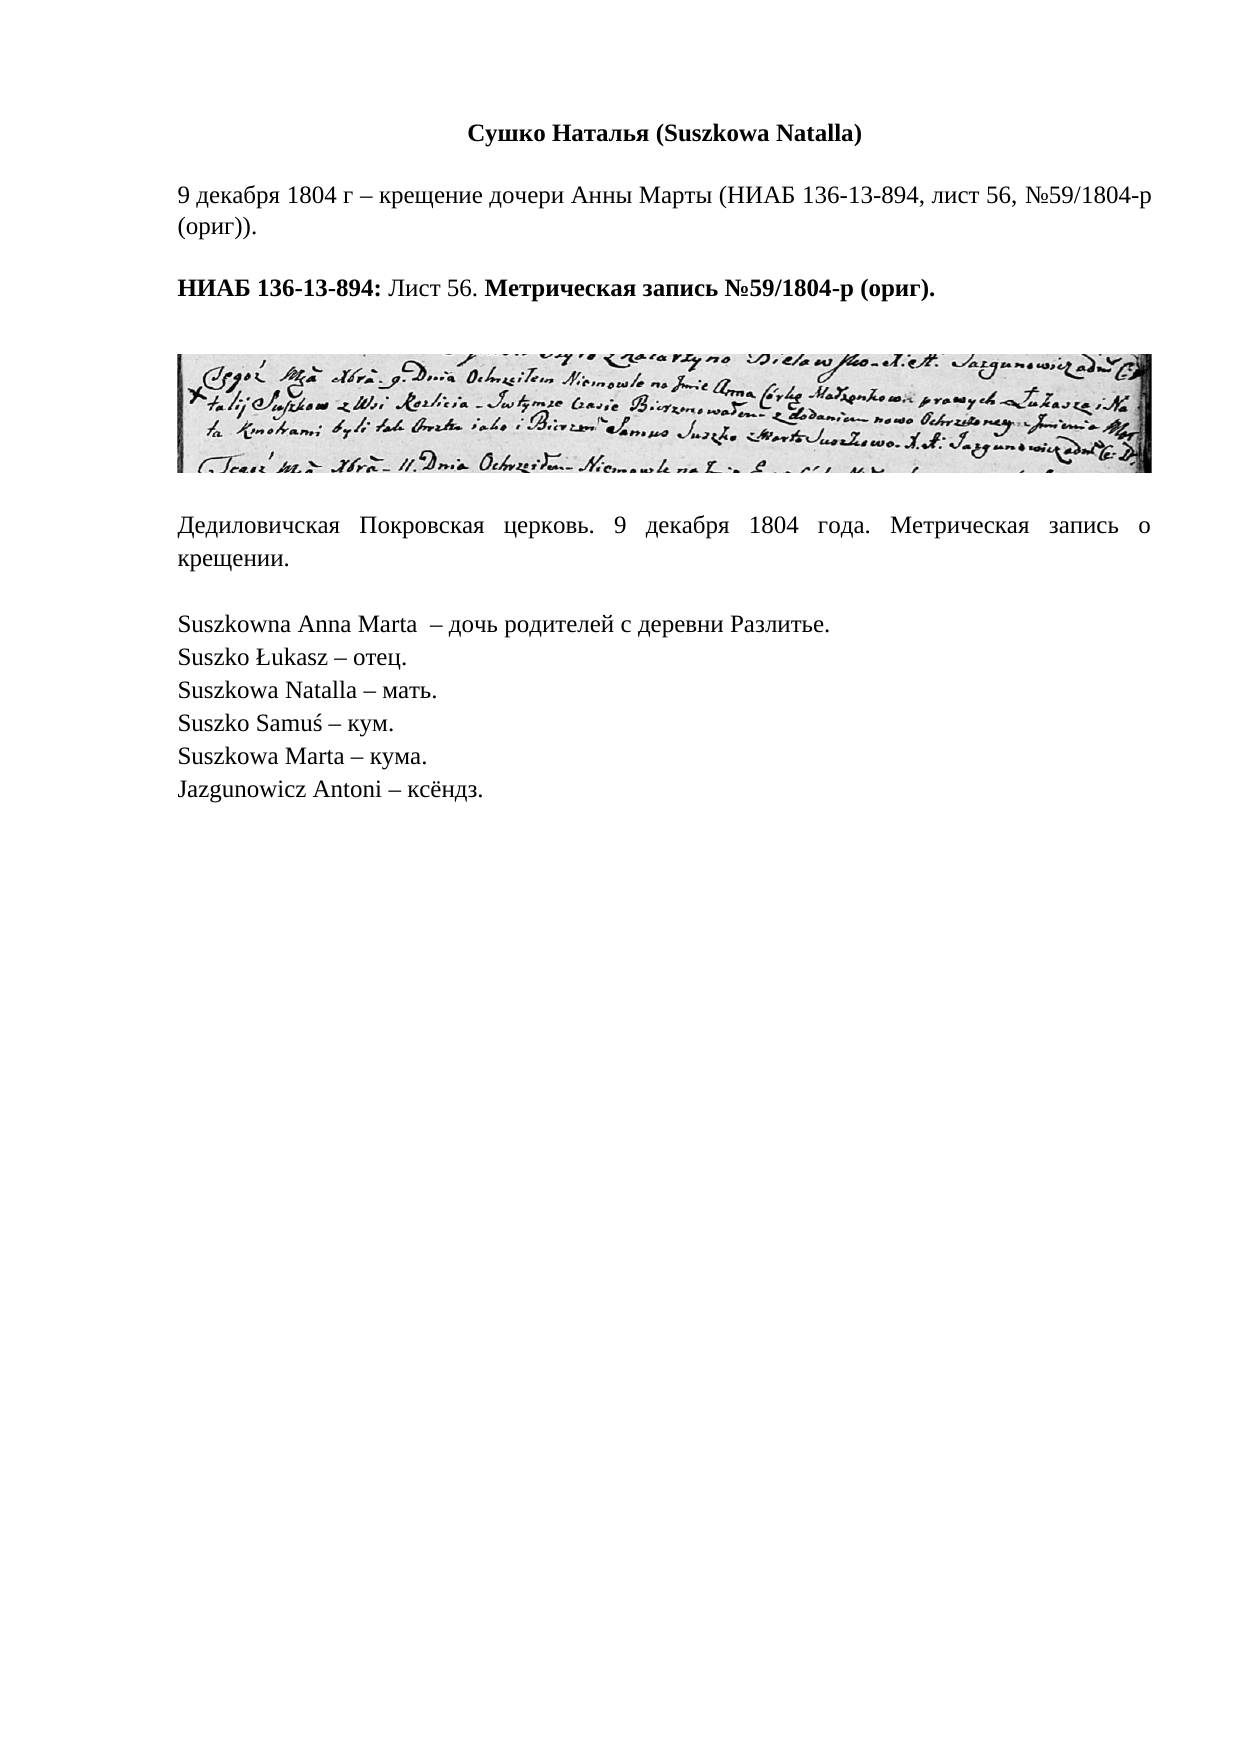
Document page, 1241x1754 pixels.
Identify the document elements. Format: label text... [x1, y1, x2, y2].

text Дедиловичская Покровская церковь. 9 декабря 1804 года. Метрическая запись о крещении. [177, 510, 1152, 572]
text Suszkowa Marta – кума. [177, 741, 1152, 770]
text Suszko Samuś – кум. [177, 708, 1152, 737]
text Suszko Łukasz – отец. [177, 642, 1152, 671]
picture [177, 354, 1152, 473]
text Jazgunowicz Antoni – ксёндз. [177, 774, 1152, 803]
text НИАБ 136-13-894: Лист 56. Метрическая запись №59/1804-р (ориг). [177, 273, 1152, 302]
text Suszkowa Natalla – мать. [177, 675, 1152, 704]
text Сушко Наталья (Suszkowa Natalla) [177, 118, 1152, 147]
text 9 декабря 1804 г – крещение дочери Анны Марты (НИАБ 136-13-894, лист 56, №59/1804-р (ориг)). [177, 180, 1152, 240]
text Suszkowna Anna Marta – дочь родителей с деревни Разлитье. [177, 609, 1152, 638]
